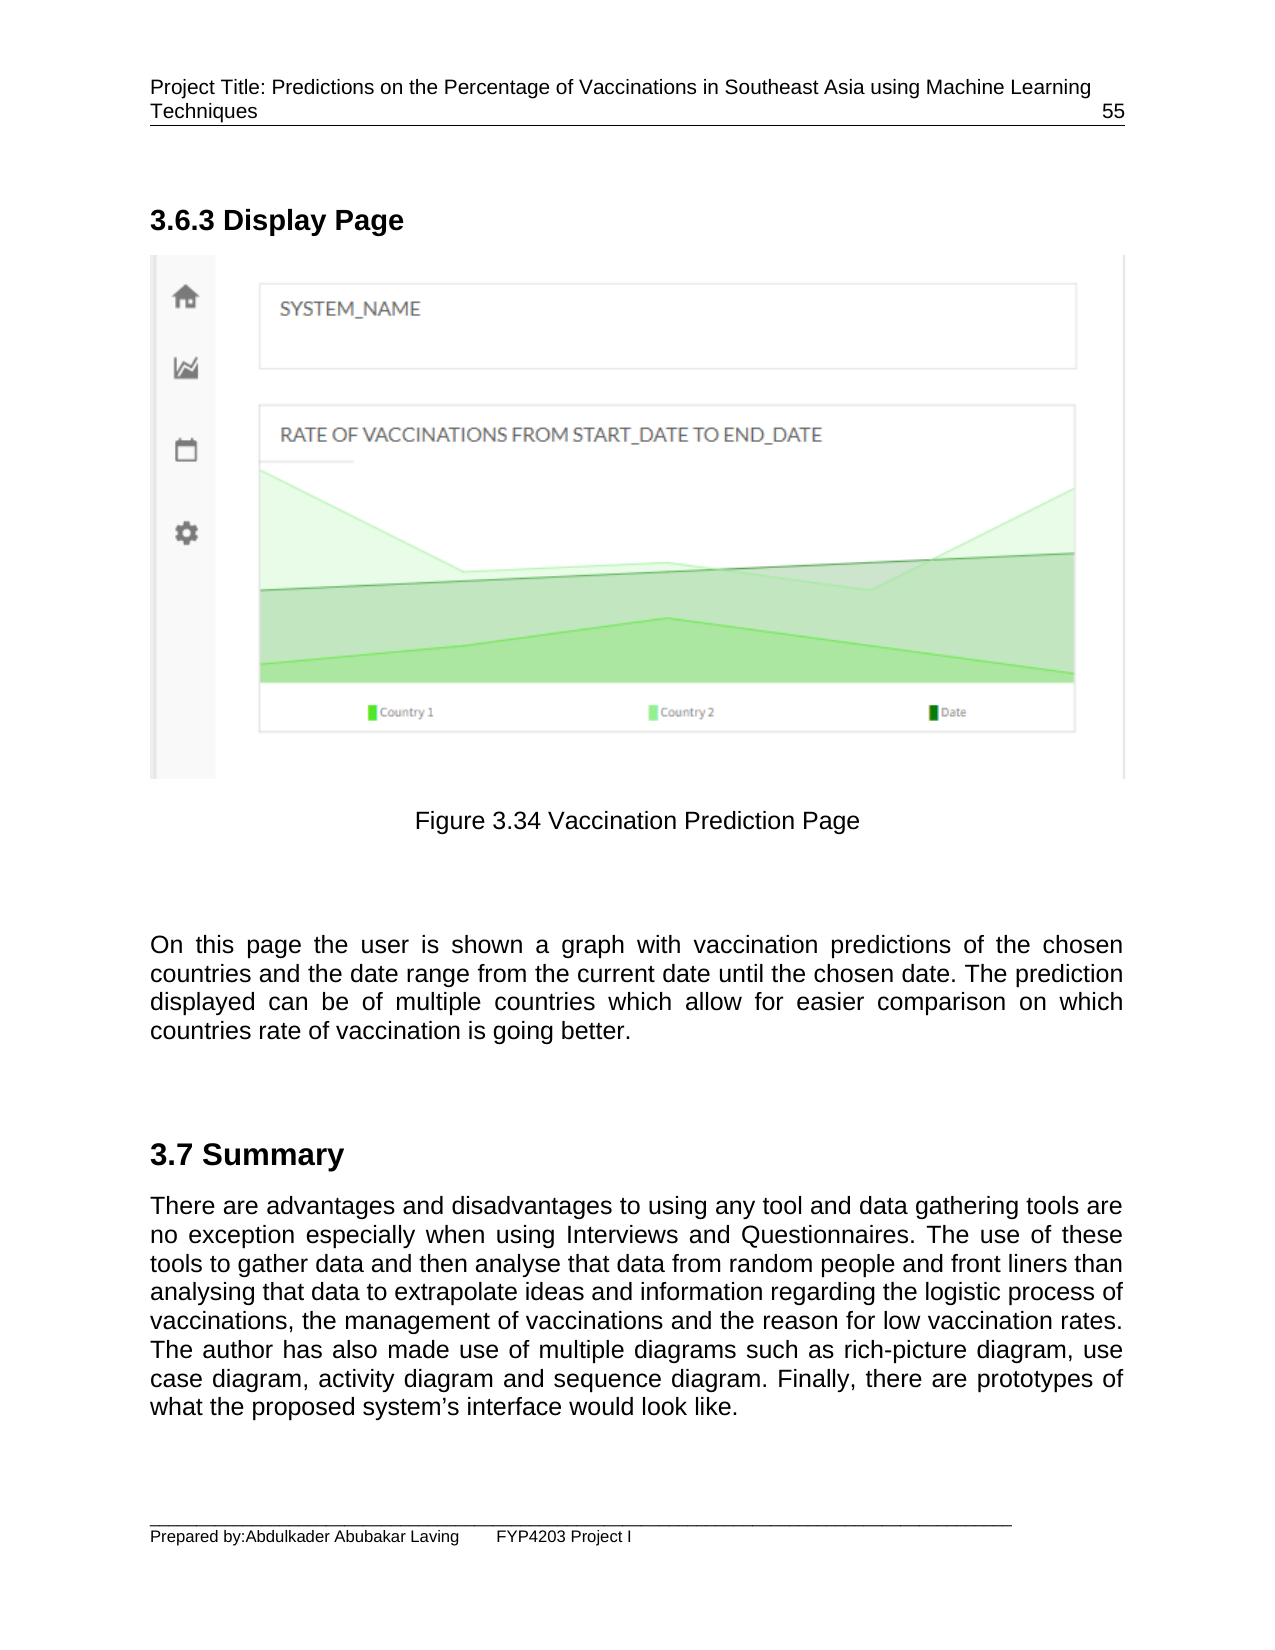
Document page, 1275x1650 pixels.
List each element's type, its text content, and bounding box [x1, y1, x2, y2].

text There are advantages and disadvantages to using any tool and data gathering tools are no exception especially when using Interviews and Questionnaires. The use of these tools to gather data and then analyse that data from random people and front liners than analysing that data to extrapolate ideas and information regarding the logistic process of vaccinations, the management of vaccinations and the reason for low vaccination rates. The author has also made use of multiple diagrams such as rich-picture diagram, use case diagram, activity diagram and sequence diagram. Finally, there are prototypes of what the proposed system’s interface would look like. [150, 1191, 1125, 1421]
text Figure 3.34 Vaccination Prediction Page [150, 806, 1125, 835]
subtitle 3.6.3 Display Page [150, 202, 1125, 236]
picture [150, 255, 1125, 779]
text On this page the user is shown a graph with vaccination predictions of the chosen countries and the date range from the current date until the chosen date. The prediction displayed can be of multiple countries which allow for easier comparison on which countries rate of vaccination is going better. [150, 930, 1125, 1045]
subtitle 3.7 Summary [150, 1136, 1125, 1172]
